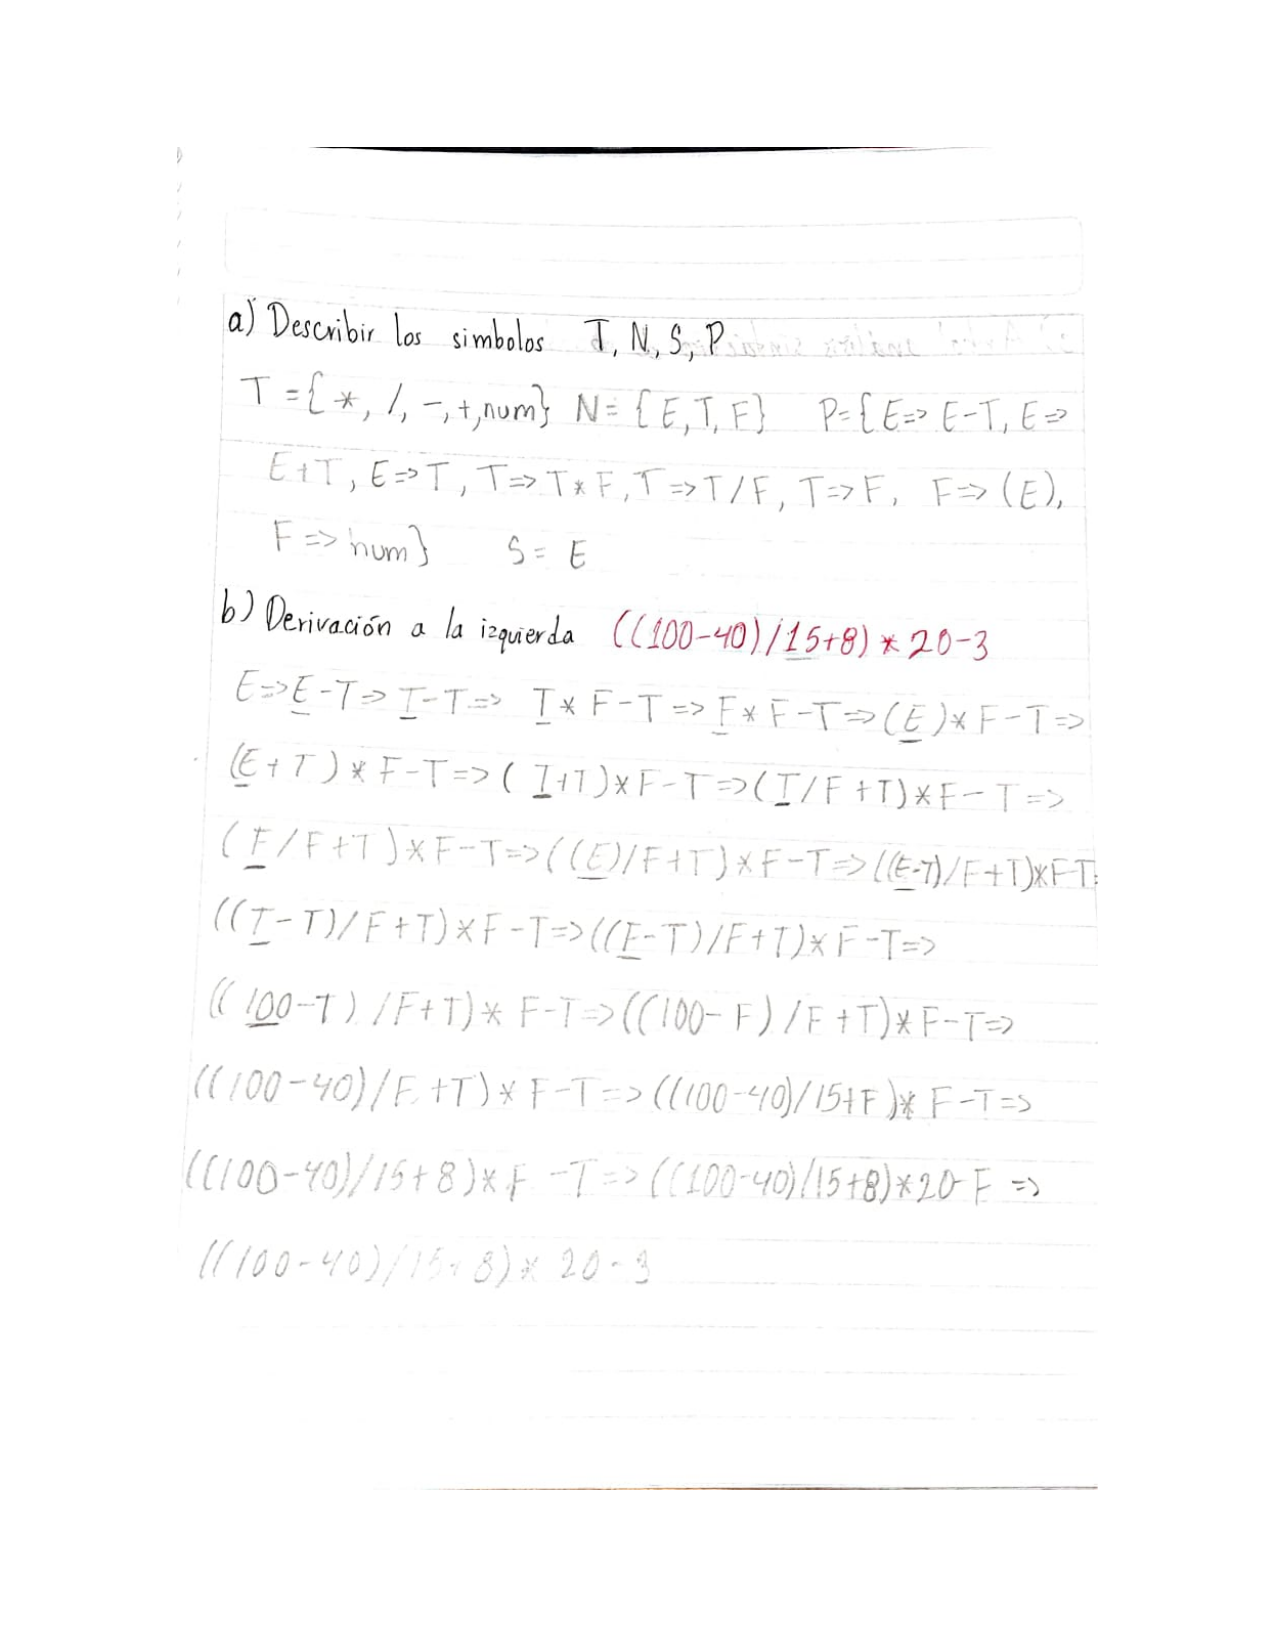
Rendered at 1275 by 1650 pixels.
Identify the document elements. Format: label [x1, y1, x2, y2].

picture [177, 147, 1098, 1490]
